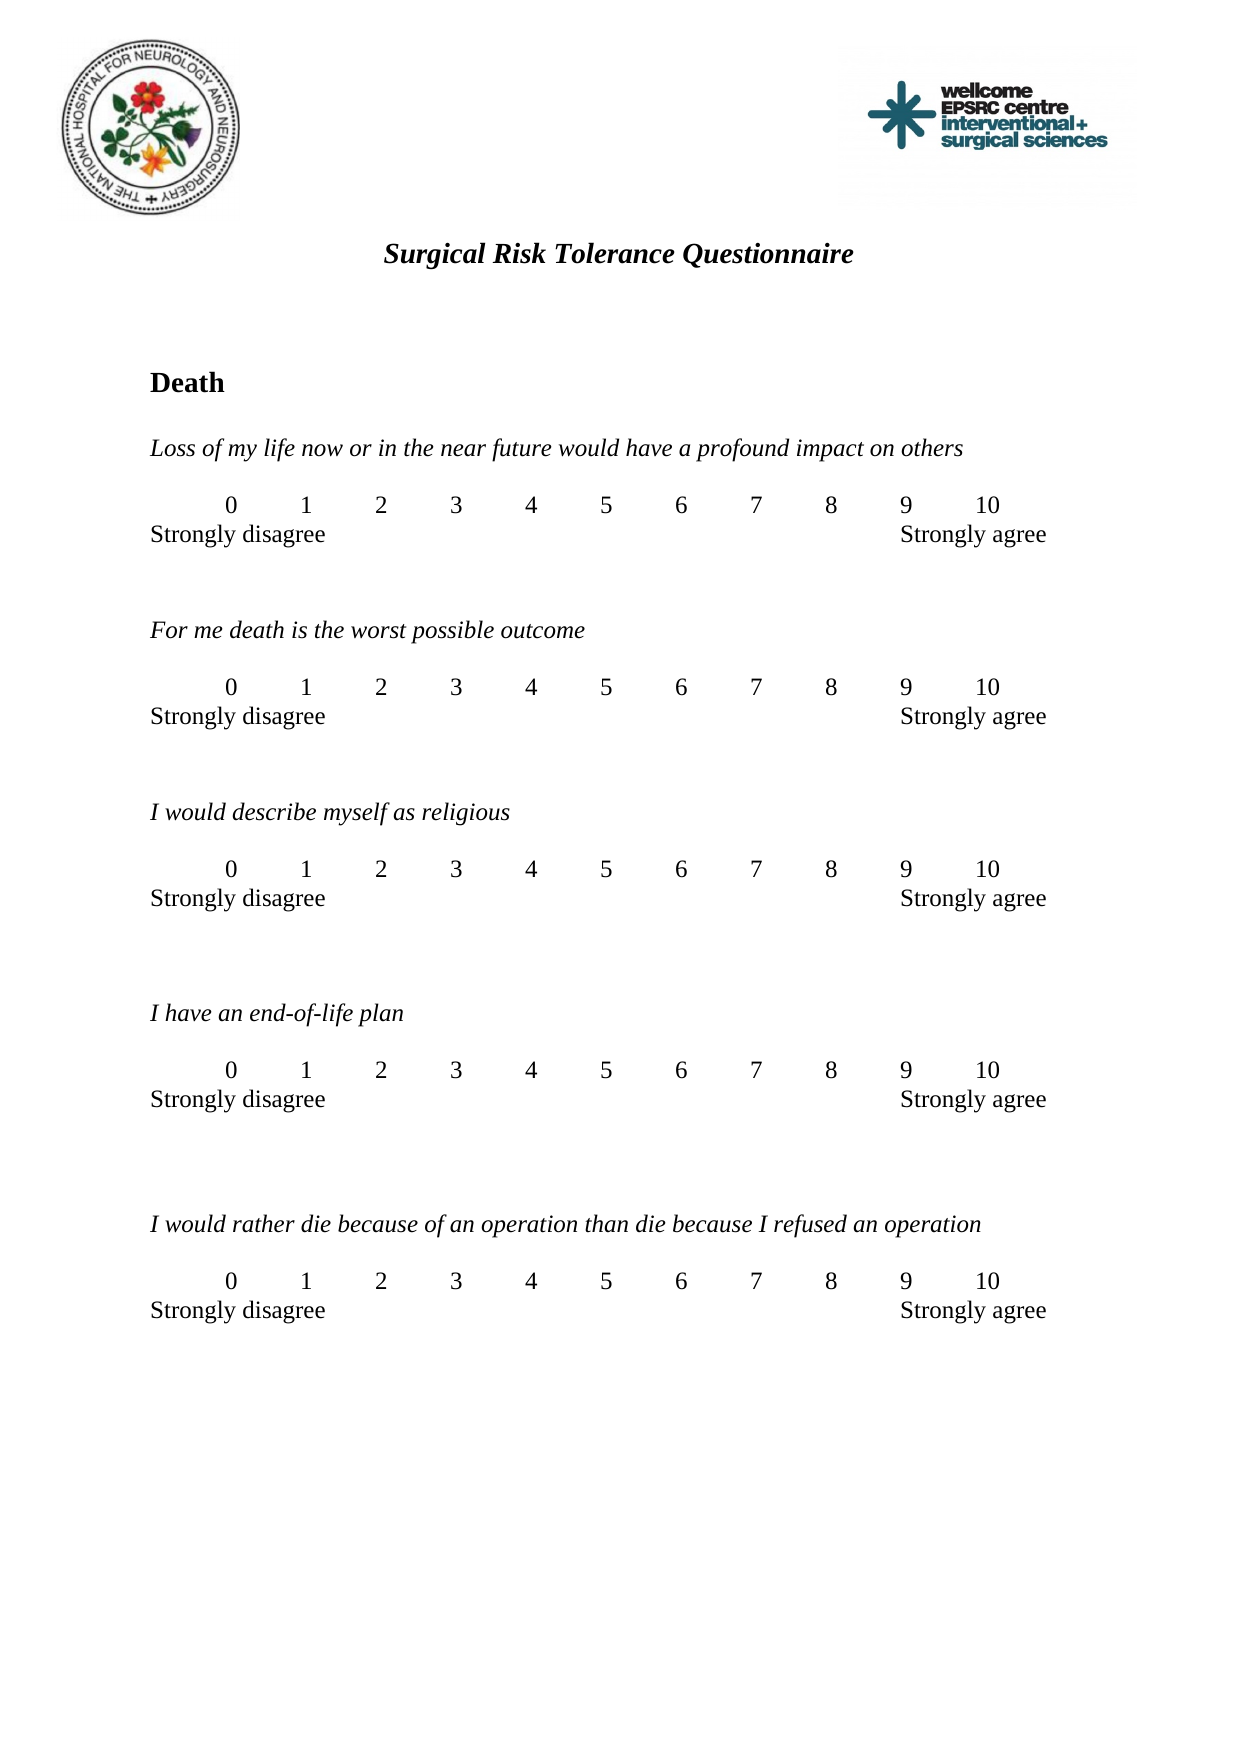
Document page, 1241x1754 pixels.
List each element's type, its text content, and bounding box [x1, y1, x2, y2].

text 0 1 2 3 4 5 6 7 8 9 10 [150, 1266, 1090, 1295]
text Surgical Risk Tolerance Questionnaire [150, 236, 1090, 270]
text Strongly disagree Strongly agree [150, 701, 1090, 730]
text Strongly disagree Strongly agree [150, 1295, 1090, 1324]
text For me death is the worst possible outcome [150, 615, 1090, 643]
text 0 1 2 3 4 5 6 7 8 9 10 [150, 672, 1090, 701]
picture [837, 45, 1138, 210]
text I would rather die because of an operation than die because I refused an operation [150, 1209, 1090, 1238]
picture [56, 37, 240, 221]
text 0 1 2 3 4 5 6 7 8 9 10 [150, 490, 1090, 519]
text I would describe myself as religious [150, 797, 1090, 826]
text Loss of my life now or in the near future would have a profound impact on others [150, 433, 1090, 461]
text Death [150, 366, 1090, 399]
text 0 1 2 3 4 5 6 7 8 9 10 [150, 854, 1090, 883]
text I have an end-of-life plan [150, 998, 1090, 1027]
text Strongly disagree Strongly agree [150, 519, 1090, 548]
text 0 1 2 3 4 5 6 7 8 9 10 [150, 1056, 1090, 1084]
text Strongly disagree Strongly agree [150, 883, 1090, 912]
text Strongly disagree Strongly agree [150, 1084, 1090, 1113]
